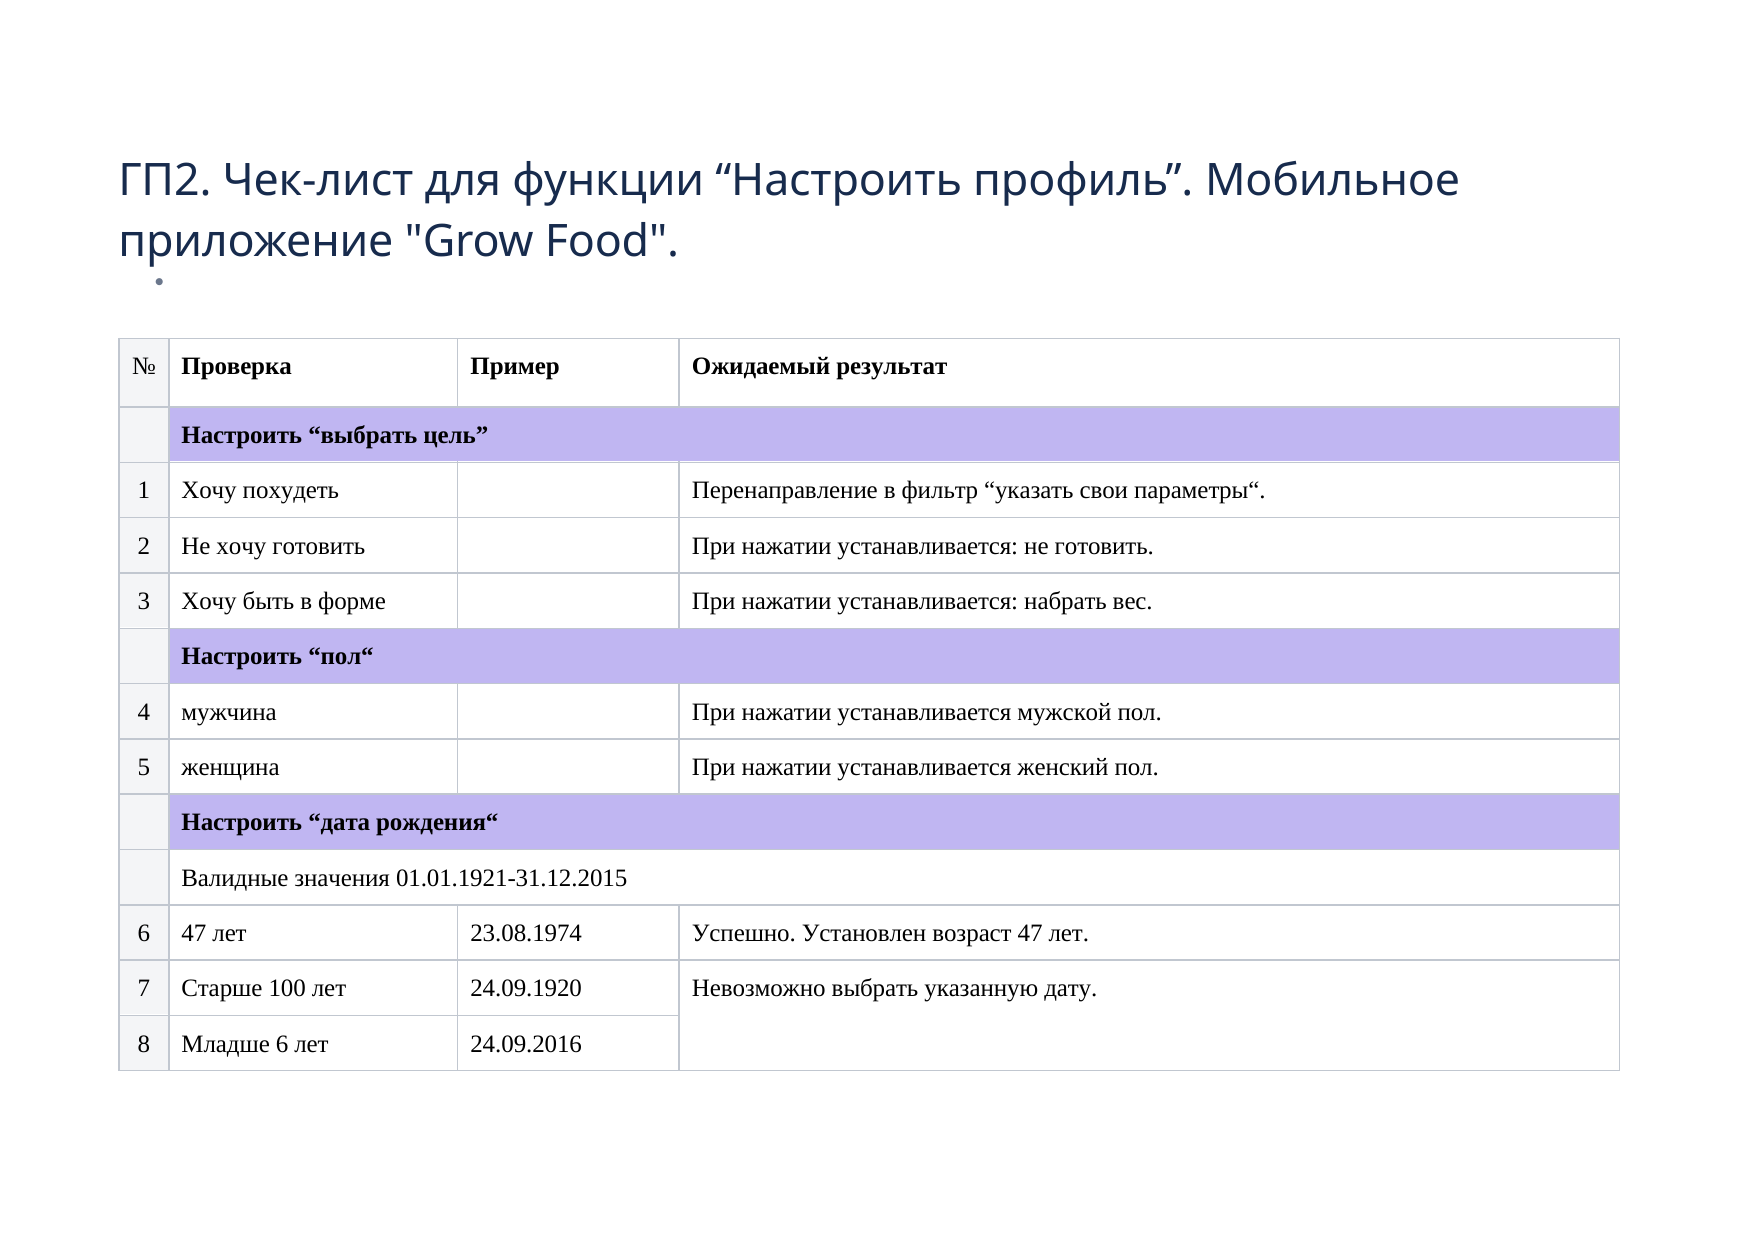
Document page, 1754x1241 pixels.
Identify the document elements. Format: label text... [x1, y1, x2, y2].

table_header Ожидаемый результат [680, 339, 1619, 406]
text ГП2. Чек-лист для функции “Настроить профиль”. Мобильное приложение "Grow Food". [118, 148, 1606, 270]
table_cell Не хочу готовить [170, 518, 457, 572]
table_cell При нажатии устанавливается женский пол. [680, 740, 1619, 793]
table_cell При нажатии устанавливается: набрать вес. [680, 574, 1619, 627]
table_cell [458, 740, 678, 793]
table_cell Настроить “дата рождения“ [170, 795, 1619, 849]
table_cell [120, 850, 168, 904]
table_cell 4 [120, 684, 168, 738]
table_cell [120, 629, 168, 683]
table_cell [458, 518, 678, 572]
table_cell Настроить “пол“ [170, 629, 1619, 683]
table_cell [120, 795, 168, 849]
table_cell 7 [120, 961, 168, 1014]
table_cell мужчина [170, 684, 457, 738]
table_cell Хочу похудеть [170, 463, 457, 517]
table_cell Невозможно выбрать указанную дату. [680, 961, 1619, 1070]
table_cell Младше 6 лет [170, 1016, 457, 1070]
table_cell Старше 100 лет [170, 961, 457, 1014]
table_cell Валидные значения 01.01.1921-31.12.2015 [170, 850, 1619, 904]
table_cell женщина [170, 740, 457, 793]
table_cell 6 [120, 906, 168, 959]
table_cell [458, 574, 678, 627]
table_cell 8 [120, 1016, 168, 1070]
table_cell [458, 684, 678, 738]
table_cell [458, 463, 678, 517]
table_cell 3 [120, 574, 168, 627]
table_cell Хочу быть в форме [170, 574, 457, 627]
table_cell 2 [120, 518, 168, 572]
table_cell 1 [120, 463, 168, 517]
table_cell Настроить “выбрать цель” [170, 408, 1619, 461]
table_header Пример [458, 339, 678, 406]
table_cell 24.09.2016 [458, 1016, 678, 1070]
table_header Проверка [170, 339, 457, 406]
table_cell Успешно. Установлен возраст 47 лет. [680, 906, 1619, 959]
table_header № [120, 339, 168, 406]
table_cell [120, 408, 168, 461]
table_cell 47 лет [170, 906, 457, 959]
table_cell При нажатии устанавливается: не готовить. [680, 518, 1619, 572]
table_cell 5 [120, 740, 168, 793]
table_cell Перенаправление в фильтр “указать свои параметры“. [680, 463, 1619, 517]
table_cell При нажатии устанавливается мужской пол. [680, 684, 1619, 738]
table_cell 24.09.1920 [458, 961, 678, 1014]
table_cell 23.08.1974 [458, 906, 678, 959]
